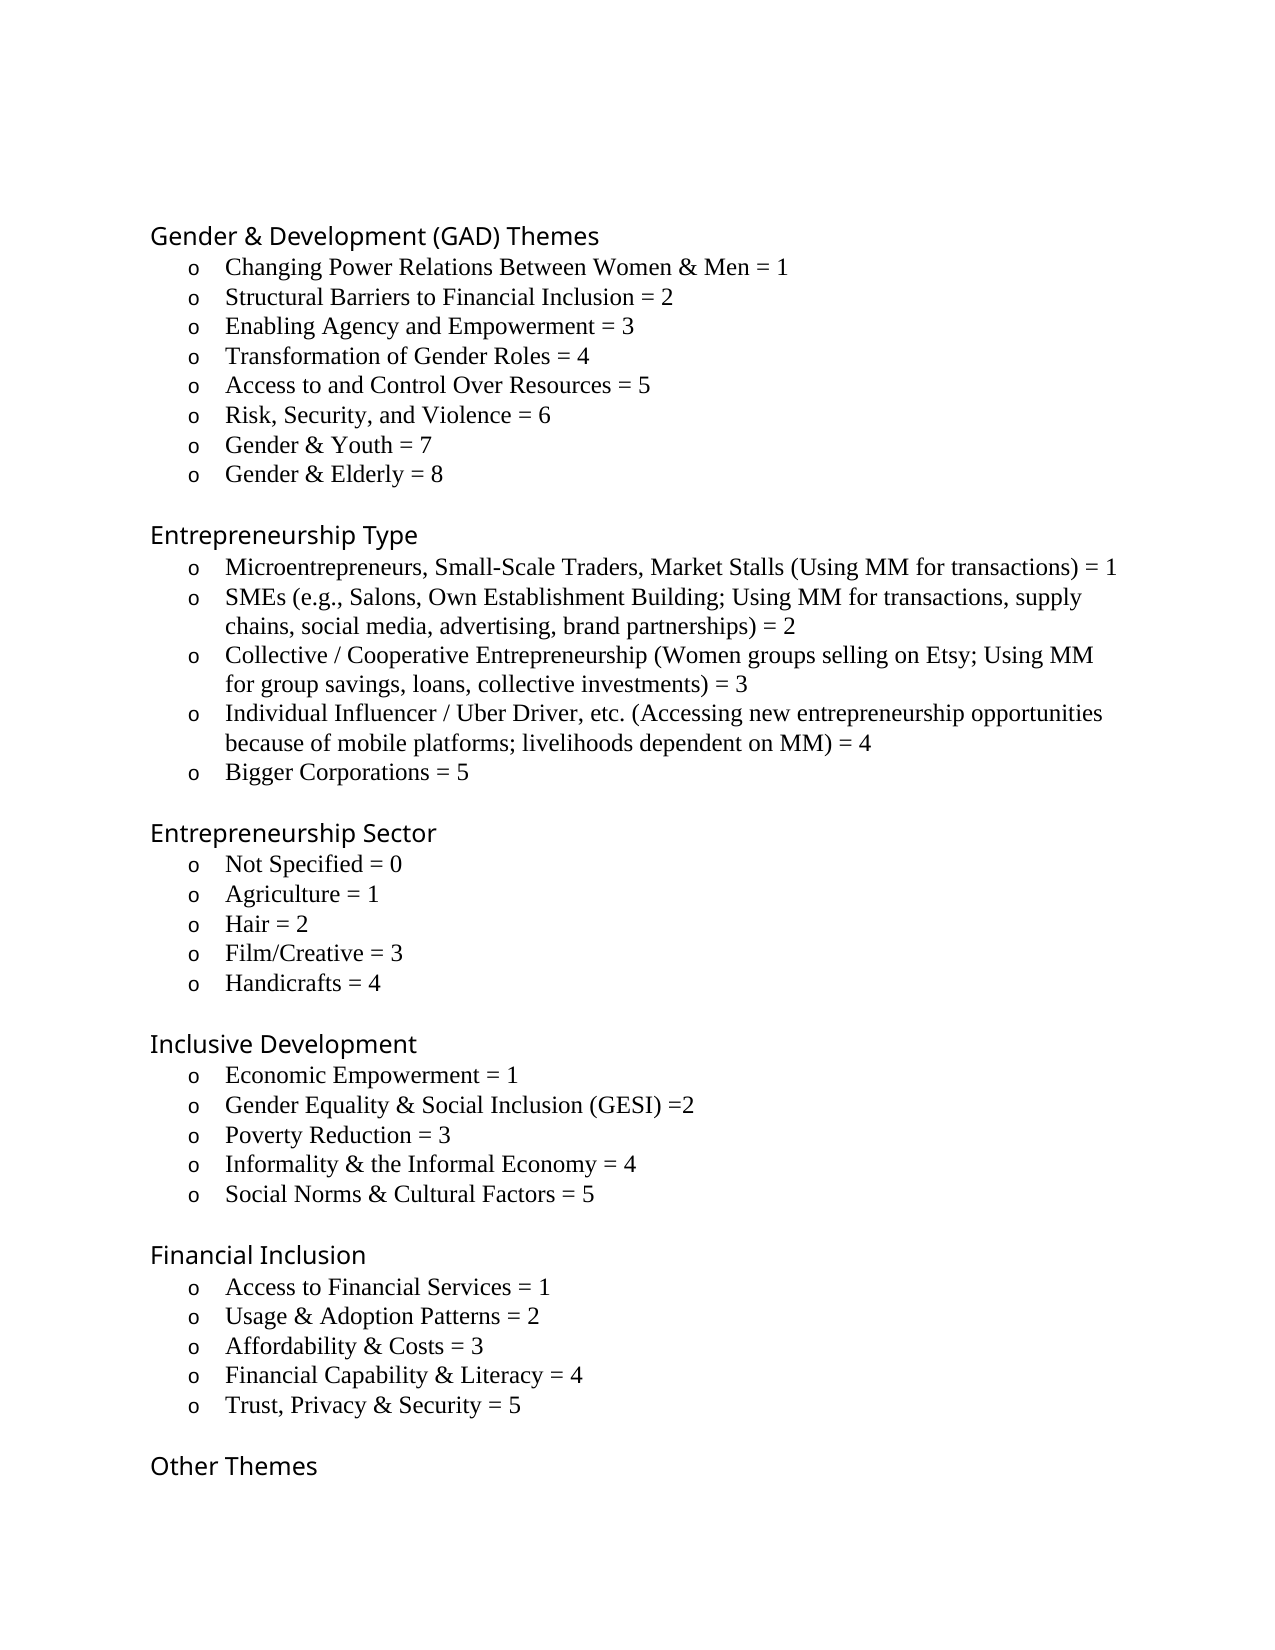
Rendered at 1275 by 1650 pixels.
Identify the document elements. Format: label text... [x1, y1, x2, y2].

text Financial Inclusion [150, 1238, 1125, 1272]
list Changing Power Relations Between Women & Men = 1 [187, 252, 1125, 282]
list Individual Influencer / Uber Driver, etc. (Accessing new entrepreneurship opportunities because of mobile platforms; livelihoods dependent on MM) = 4 [187, 698, 1125, 757]
text Gender & Development (GAD) Themes [150, 218, 1125, 252]
list Microentrepreneurs, Small-Scale Traders, Market Stalls (Using MM for transactions) = 1 [187, 552, 1125, 582]
list Affordability & Costs = 3 [187, 1331, 1125, 1361]
list Usage & Adoption Patterns = 2 [187, 1301, 1125, 1331]
list Collective / Cooperative Entrepreneurship (Women groups selling on Etsy; Using MM for group savings, loans, collective investments) = 3 [187, 640, 1125, 698]
text Other Themes [150, 1449, 1125, 1483]
list SMEs (e.g., Salons, Own Establishment Building; Using MM for transactions, supply chains, social media, advertising, brand partnerships) = 2 [187, 582, 1125, 640]
list Access to and Control Over Resources = 5 [187, 371, 1125, 400]
list Risk, Security, and Violence = 6 [187, 400, 1125, 430]
list Structural Barriers to Financial Inclusion = 2 [187, 282, 1125, 311]
list Enabling Agency and Empowerment = 3 [187, 311, 1125, 341]
text Entrepreneurship Type [150, 518, 1125, 552]
list Poverty Reduction = 3 [187, 1120, 1125, 1149]
list Film/Creative = 3 [187, 938, 1125, 968]
list Agriculture = 1 [187, 879, 1125, 909]
list Transformation of Gender Roles = 4 [187, 341, 1125, 371]
list Financial Capability & Literacy = 4 [187, 1361, 1125, 1390]
list Not Specified = 0 [187, 849, 1125, 879]
list Gender & Elderly = 8 [187, 459, 1125, 489]
list Trust, Privacy & Security = 5 [187, 1390, 1125, 1420]
list Social Norms & Cultural Factors = 5 [187, 1179, 1125, 1208]
list Gender & Youth = 7 [187, 430, 1125, 459]
list Bigger Corporations = 5 [187, 757, 1125, 786]
list Hair = 2 [187, 909, 1125, 938]
list Informality & the Informal Economy = 4 [187, 1149, 1125, 1179]
list Economic Empowerment = 1 [187, 1061, 1125, 1090]
list Access to Financial Services = 1 [187, 1272, 1125, 1301]
text Entrepreneurship Sector [150, 815, 1125, 849]
list Handicrafts = 4 [187, 968, 1125, 997]
text Inclusive Development [150, 1027, 1125, 1061]
list Gender Equality & Social Inclusion (GESI) =2 [187, 1090, 1125, 1120]
